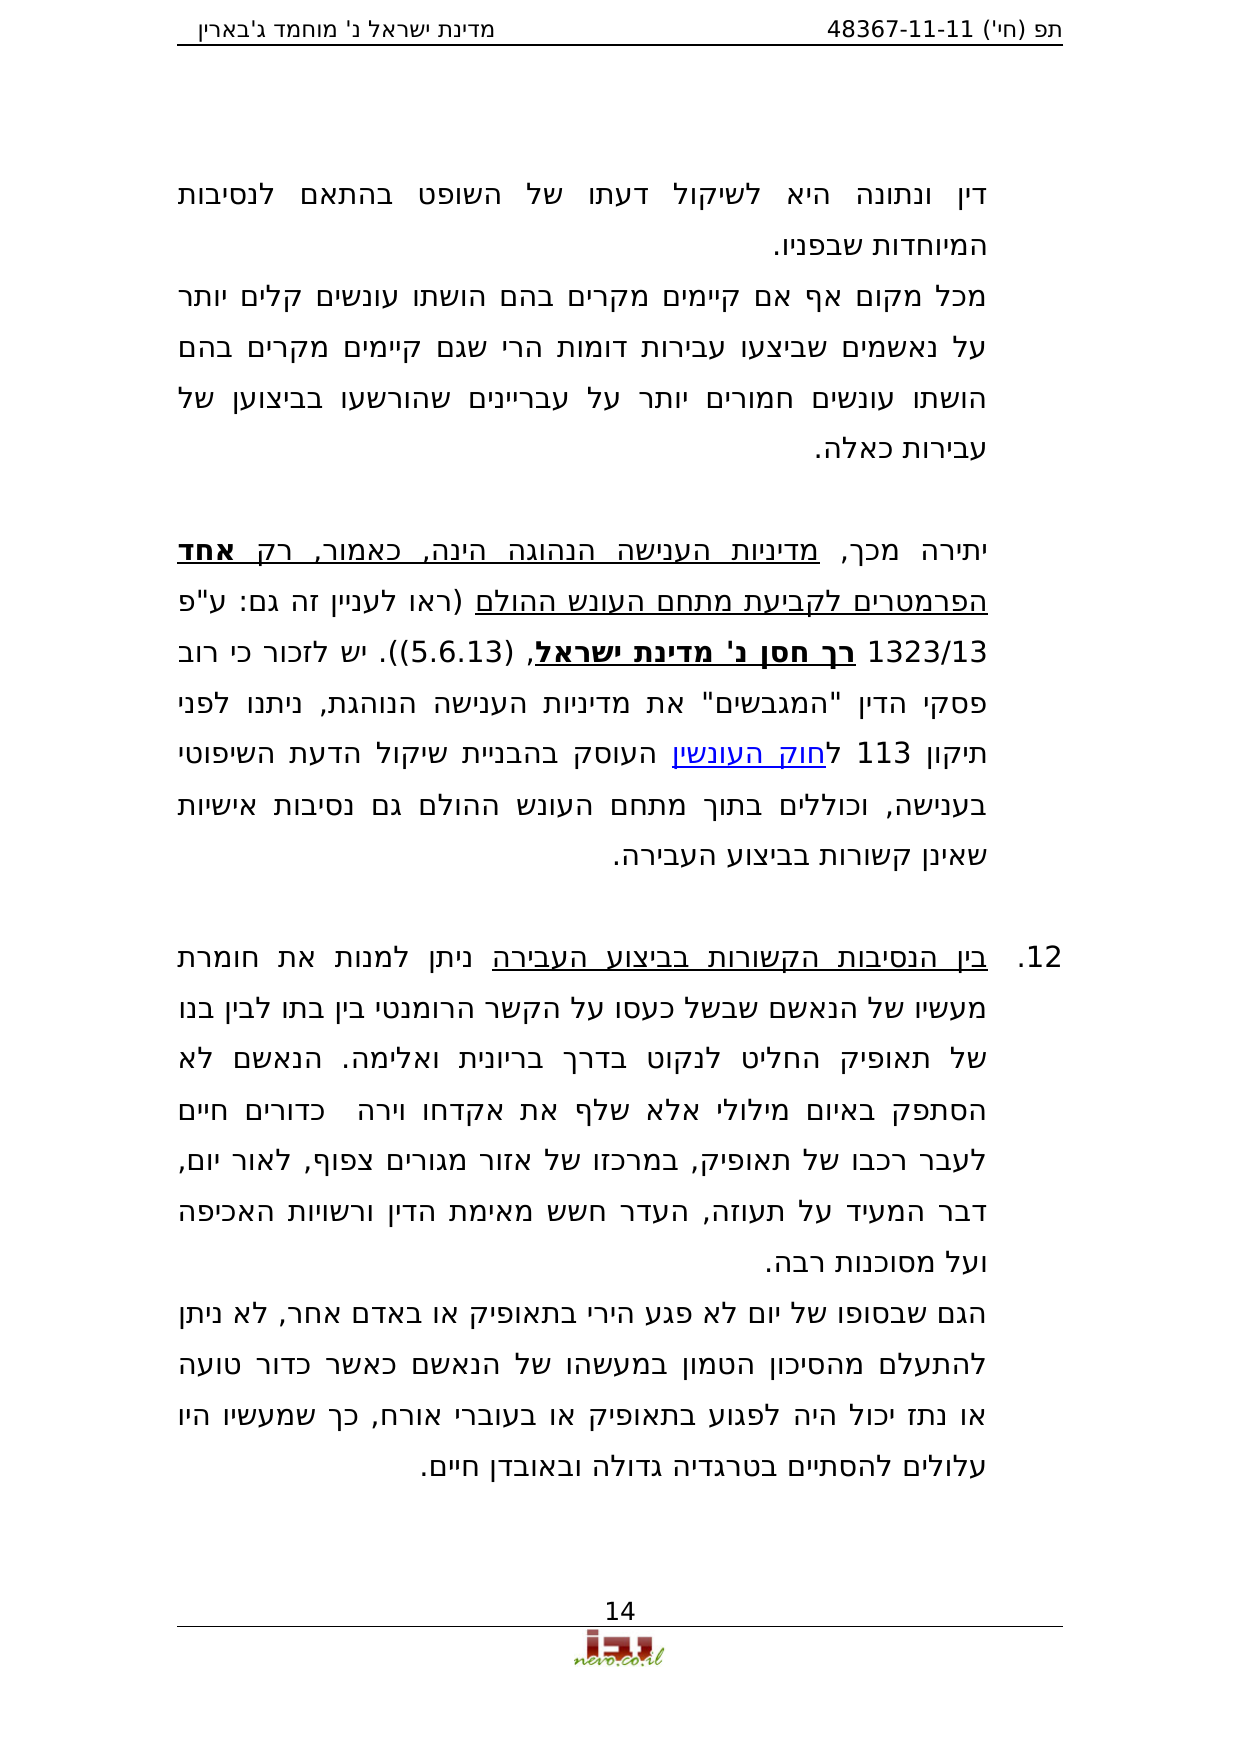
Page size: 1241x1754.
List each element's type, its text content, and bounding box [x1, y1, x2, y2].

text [177, 177, 988, 262]
text הגם שבסופו של יום לא פגע הירי בתאופיק או באדם אחר, לא ניתן להתעלם מהסיכון הטמון במעשהו של הנאשם כאשר כדור טועה או נתז יכול היה לפגוע בתאופיק או בעוברי אורח, כך שמעשיו היו עלולים להסתיים בטרגדיה גדולה ובאובדן חיים. [177, 1297, 988, 1483]
text מכל מקום אף אם קיימים מקרים בהם הושתו עונשים קלים יותר על נאשמים שביצעו עבירות דומות הרי שגם קיימים מקרים בהם הושתו עונשים חמורים יותר על עבריינים שהורשעו בביצוען של עבירות כאלה. [177, 279, 988, 466]
picture [574, 1629, 666, 1667]
text 12. בין הנסיבות הקשורות בביצוע העבירה ניתן למנות את חומרת מעשיו של הנאשם שבשל כעסו על הקשר הרומנטי בין בתו לבין בנו של תאופיק החליט לנקוט בדרך בריונית ואלימה. הנאשם לא הסתפק באיום מילולי אלא שלף את אקדחו וירה כדורים חיים לעבר רכבו של תאופיק, במרכזו של אזור מגורים צפוף, לאור יום, דבר המעיד על תעוזה, העדר חשש מאימת הדין ורשויות האכיפה ועל מסוכנות רבה. [177, 940, 1063, 1279]
text יתירה מכך, מדיניות הענישה הנהוגה הינה, כאמור, רק אחד הפרמטרים לקביעת מתחם העונש ההולם (ראו לעניין זה גם: ע"פ 1323/13 רך חסן נ' מדינת ישראל, (5.6.13)). יש לזכור כי רוב פסקי הדין "המגבשים" את מדיניות הענישה הנוהגת, ניתנו לפני תיקון 113 לחוק העונשין העוסק בהבניית שיקול הדעת השיפוטי בענישה, וכוללים בתוך מתחם העונש ההולם גם נסיבות אישיות שאינן קשורות בביצוע העבירה. [177, 533, 988, 873]
